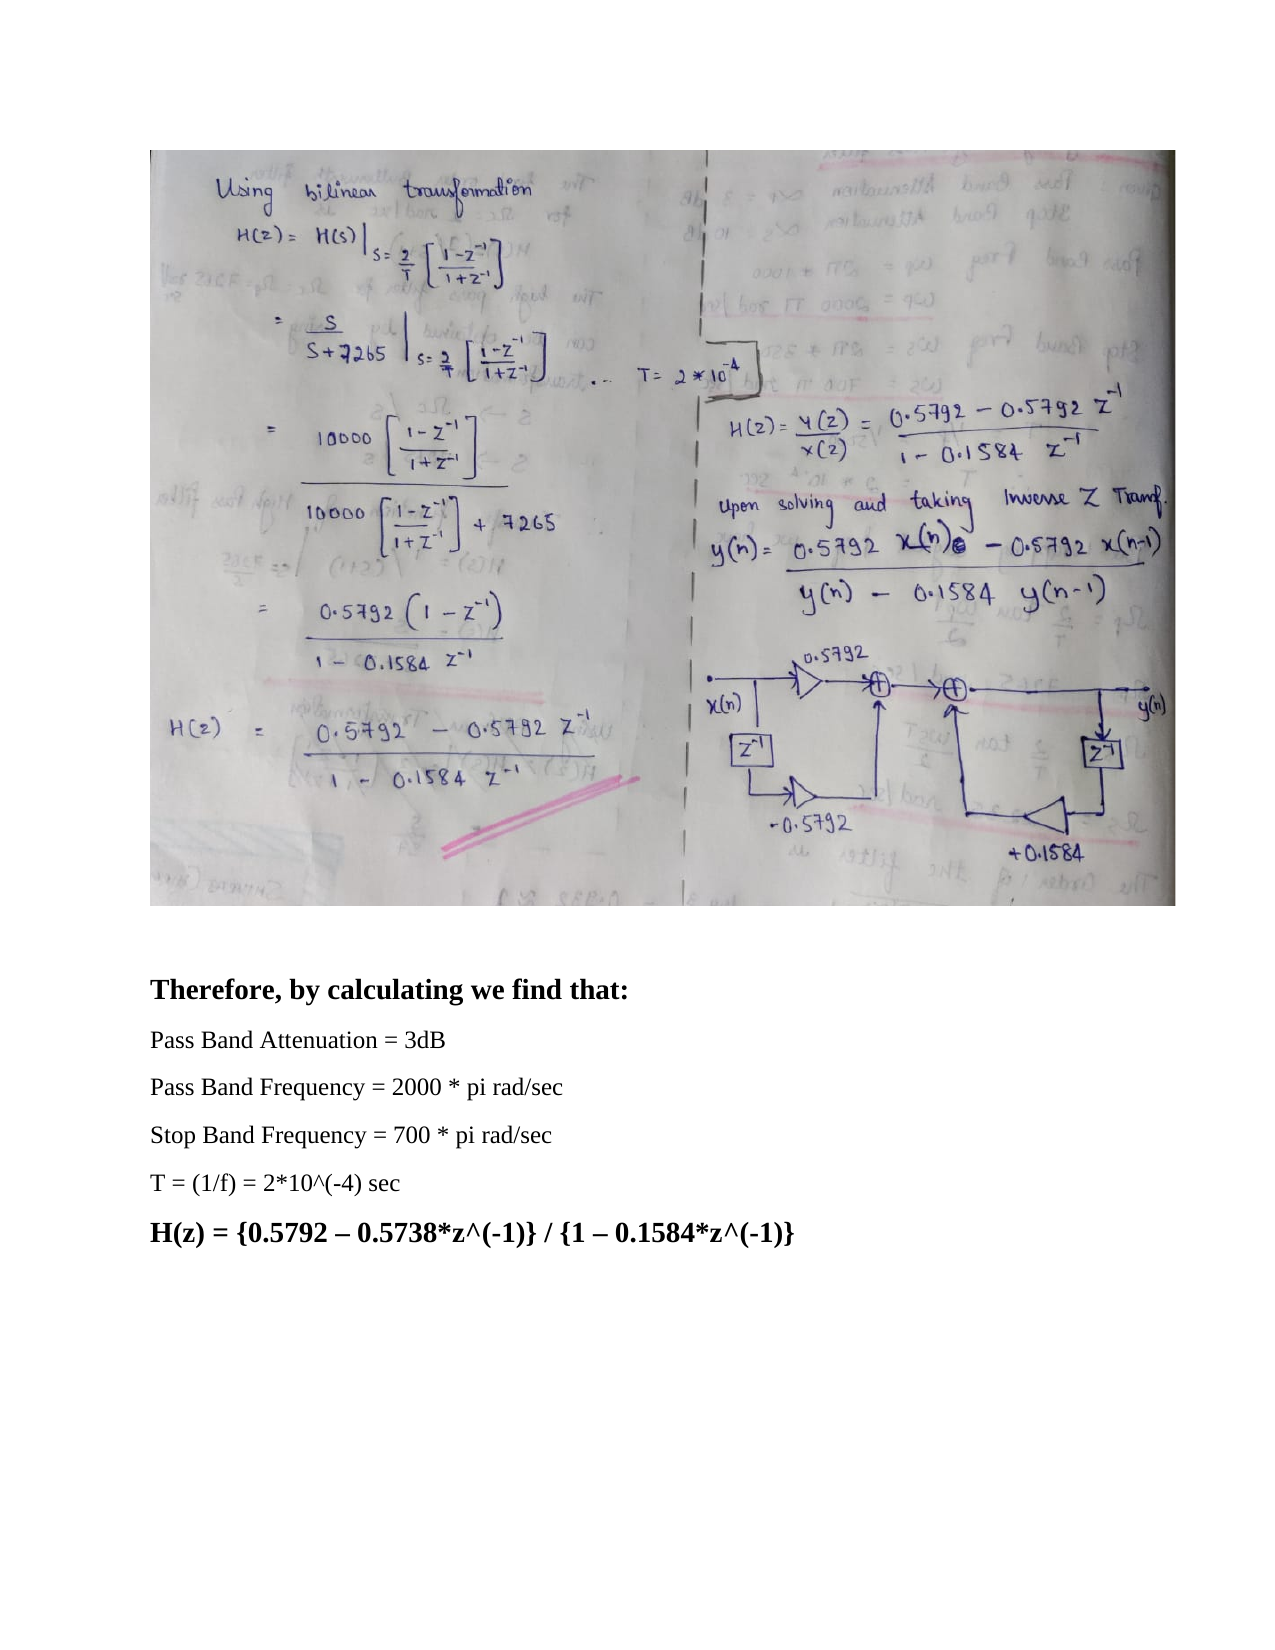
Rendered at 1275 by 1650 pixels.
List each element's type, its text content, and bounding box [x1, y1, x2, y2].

text Therefore, by calculating we find that: [150, 972, 1125, 1006]
text T = (1/f) = 2*10^(-4) sec [150, 1168, 1125, 1197]
picture [150, 150, 1176, 906]
text Pass Band Attenuation = 3dB [150, 1025, 1125, 1053]
text H(z) = {0.5792 – 0.5738*z^(-1)} / {1 – 0.1584*z^(-1)} [150, 1216, 1125, 1249]
text Pass Band Frequency = 2000 * pi rad/sec [150, 1072, 1125, 1101]
text Stop Band Frequency = 700 * pi rad/sec [150, 1120, 1125, 1149]
